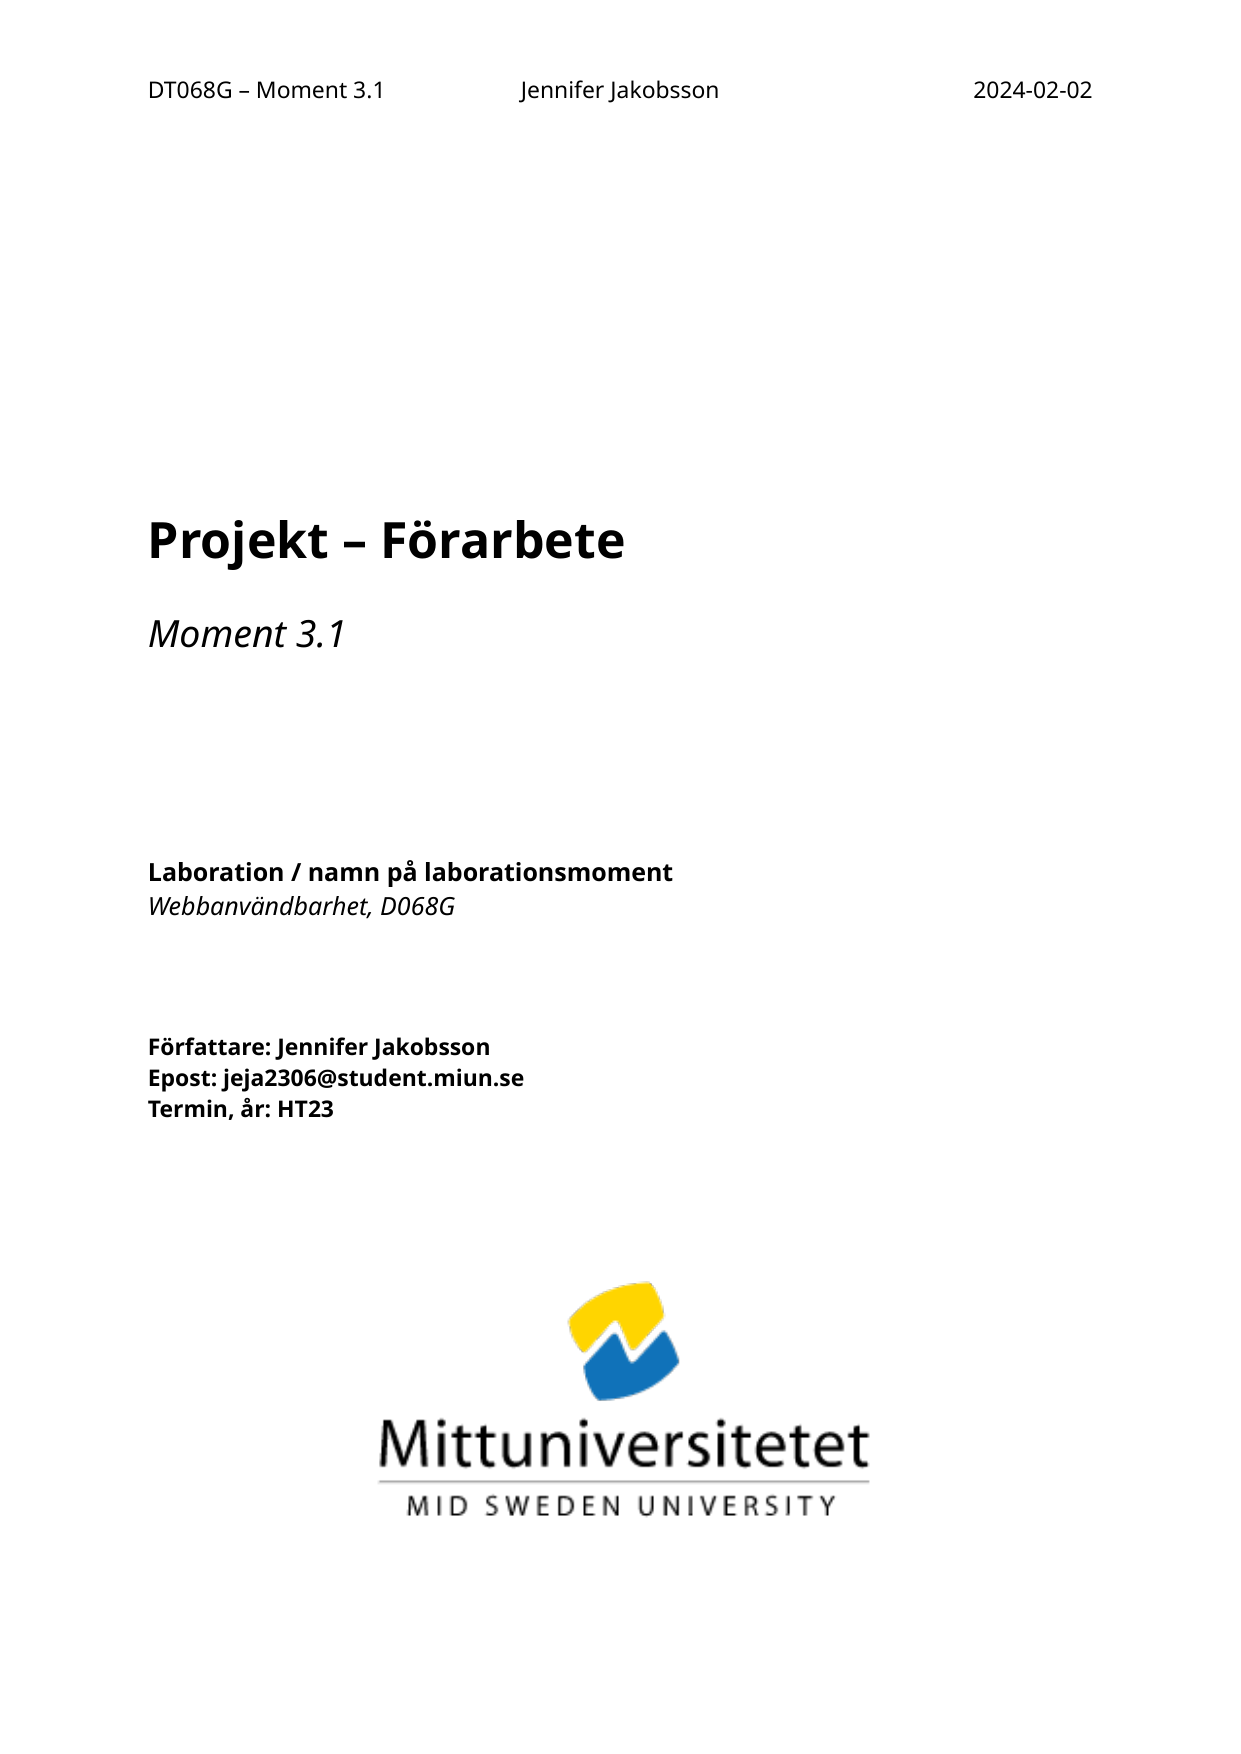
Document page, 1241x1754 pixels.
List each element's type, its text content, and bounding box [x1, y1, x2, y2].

text Projekt – Förarbete [148, 505, 1093, 573]
text Laboration / namn på laborationsmoment [148, 854, 1093, 888]
text Moment 3.1 [148, 608, 1093, 659]
picture [343, 1251, 897, 1553]
text Författare: Jennifer Jakobsson Epost: jeja2306@student.miun.se Termin, år: HT23 [148, 1031, 1093, 1124]
text Webbanvändbarhet, D068G [148, 888, 1093, 923]
